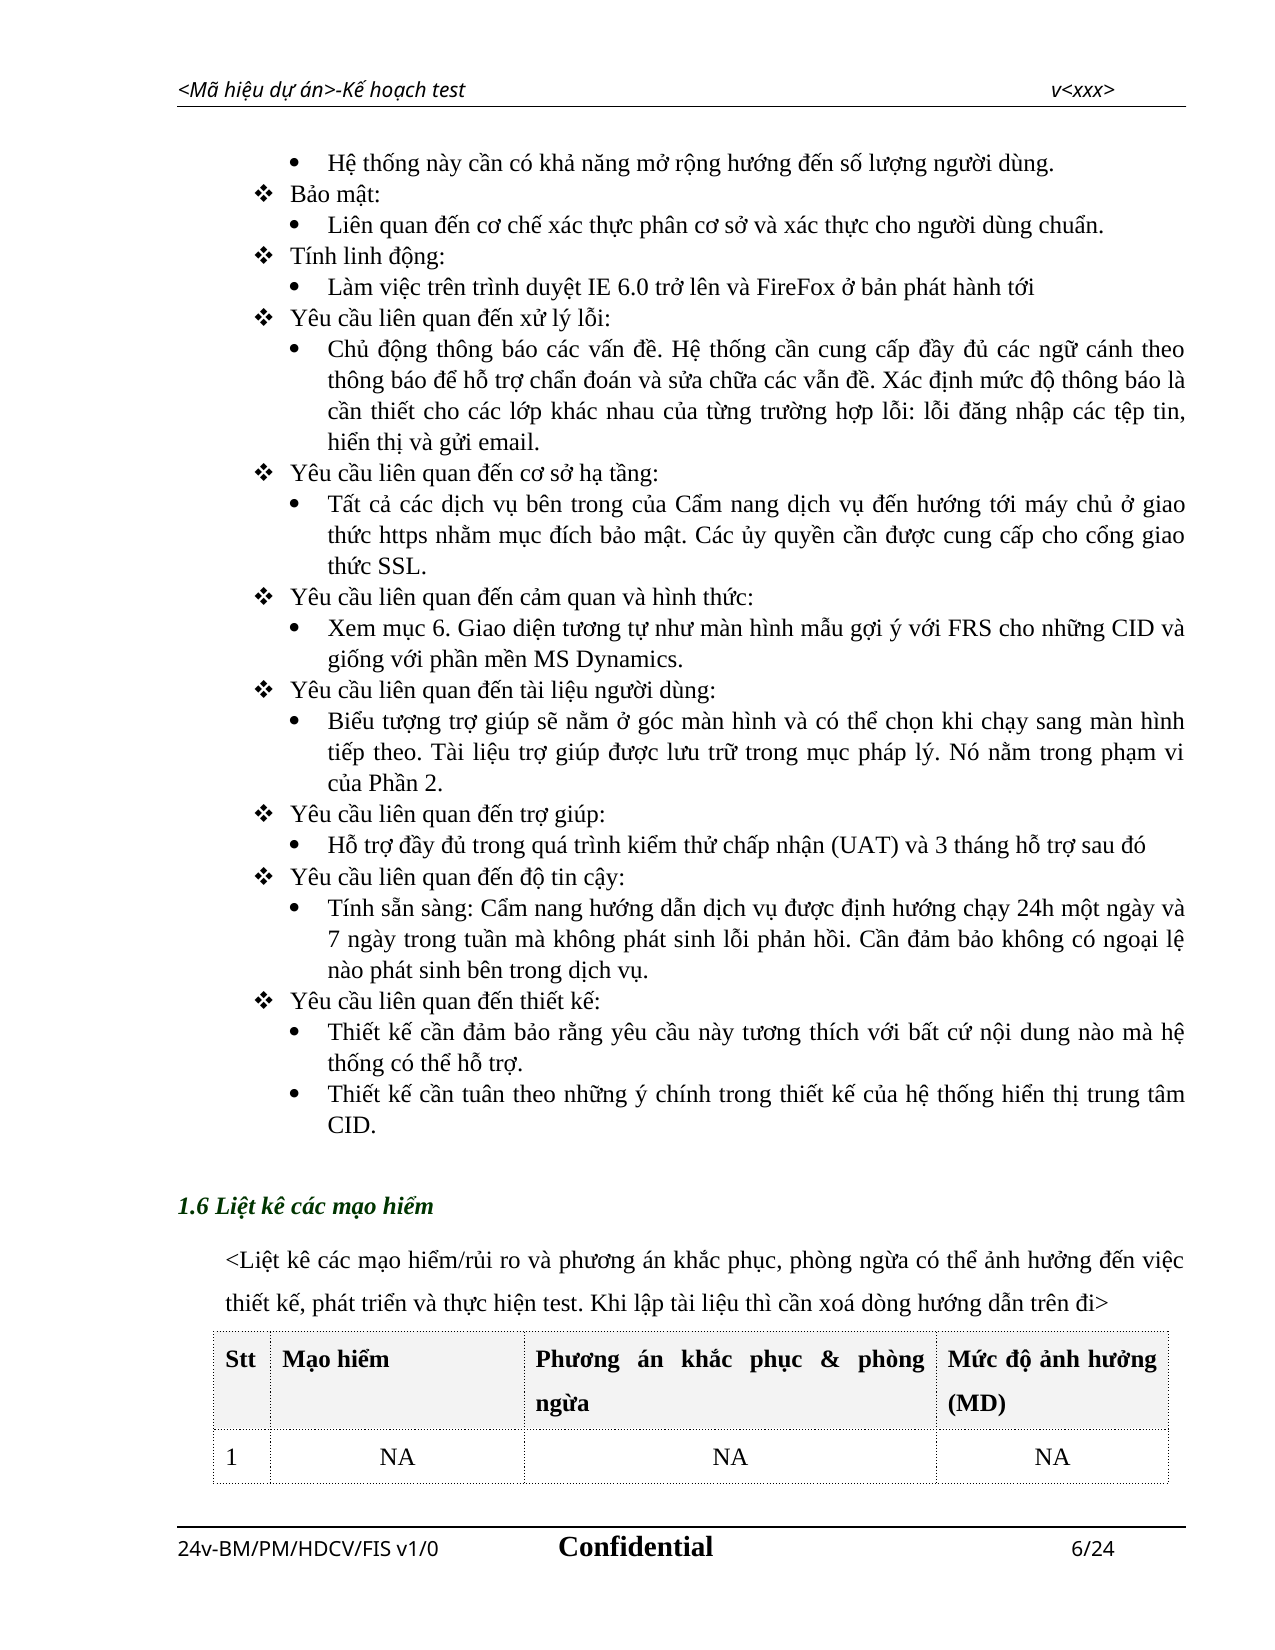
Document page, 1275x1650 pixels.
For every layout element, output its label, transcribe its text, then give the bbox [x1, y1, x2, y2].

list Hệ thống này cần có khả năng mở rộng hướng đến số lượng người dùng. [290, 148, 1186, 176]
table_cell NA [936, 1429, 1168, 1483]
table_header Stt [214, 1331, 271, 1428]
list Hỗ trợ đầy đủ trong quá trình kiểm thử chấp nhận (UAT) và 3 tháng hỗ trợ sau đó [290, 831, 1186, 859]
list Yêu cầu liên quan đến thiết kế: [252, 986, 1186, 1014]
table_header Mạo hiểm [271, 1331, 524, 1428]
list Làm việc trên trình duyệt IE 6.0 trở lên và FireFox ở bản phát hành tới [290, 272, 1186, 301]
list Yêu cầu liên quan đến độ tin cậy: [252, 862, 1186, 890]
list Biểu tượng trợ giúp sẽ nằm ở góc màn hình và có thể chọn khi chạy sang màn hình tiếp theo. Tài liệu trợ giúp được lưu trữ trong mục pháp lý. Nó nằm trong phạm vi của Phần 2. [290, 706, 1186, 797]
subtitle 1.6 Liệt kê các mạo hiểm [177, 1191, 1186, 1220]
list Yêu cầu liên quan đến tài liệu người dùng: [252, 675, 1186, 704]
list Yêu cầu liên quan đến cơ sở hạ tầng: [252, 458, 1186, 487]
list Xem mục 6. Giao diện tương tự như màn hình mẫu gợi ý với FRS cho những CID và giống với phần mền MS Dynamics. [290, 613, 1186, 673]
list Thiết kế cần đảm bảo rằng yêu cầu này tương thích với bất cứ nội dung nào mà hệ thống có thể hỗ trợ. [290, 1017, 1186, 1077]
list Yêu cầu liên quan đến cảm quan và hình thức: [252, 582, 1186, 611]
list Tính linh động: [252, 241, 1186, 269]
table_cell NA [524, 1429, 936, 1483]
table_cell 1 [214, 1429, 271, 1483]
list Thiết kế cần tuân theo những ý chính trong thiết kế của hệ thống hiển thị trung tâm CID. [290, 1079, 1186, 1139]
list Yêu cầu liên quan đến xử lý lỗi: [252, 303, 1186, 332]
list Tính sẵn sàng: Cẩm nang hướng dẫn dịch vụ được định hướng chạy 24h một ngày và 7 ngày trong tuần mà không phát sinh lỗi phản hồi. Cần đảm bảo không có ngoại lệ nào phát sinh bên trong dịch vụ. [290, 893, 1186, 983]
list Tất cả các dịch vụ bên trong của Cẩm nang dịch vụ đến hướng tới máy chủ ở giao thức https nhằm mục đích bảo mật. Các ủy quyền cần được cung cấp cho cổng giao thức SSL. [290, 489, 1186, 580]
table_cell NA [271, 1429, 524, 1483]
list Liên quan đến cơ chế xác thực phân cơ sở và xác thực cho người dùng chuẩn. [290, 210, 1186, 238]
list Chủ động thông báo các vấn đề. Hệ thống cần cung cấp đầy đủ các ngữ cánh theo thông báo để hỗ trợ chẩn đoán và sửa chữa các vẫn đề. Xác định mức độ thông báo là cần thiết cho các lớp khác nhau của từng trường hợp lỗi: lỗi đăng nhập các tệp tin, hiển thị và gửi email. [290, 334, 1186, 456]
table_header Mức độ ảnh hưởng (MD) [936, 1331, 1168, 1428]
list Bảo mật: [252, 179, 1186, 207]
table_header Phương án khắc phục & phòng ngừa [524, 1331, 936, 1428]
list Yêu cầu liên quan đến trợ giúp: [252, 799, 1186, 828]
